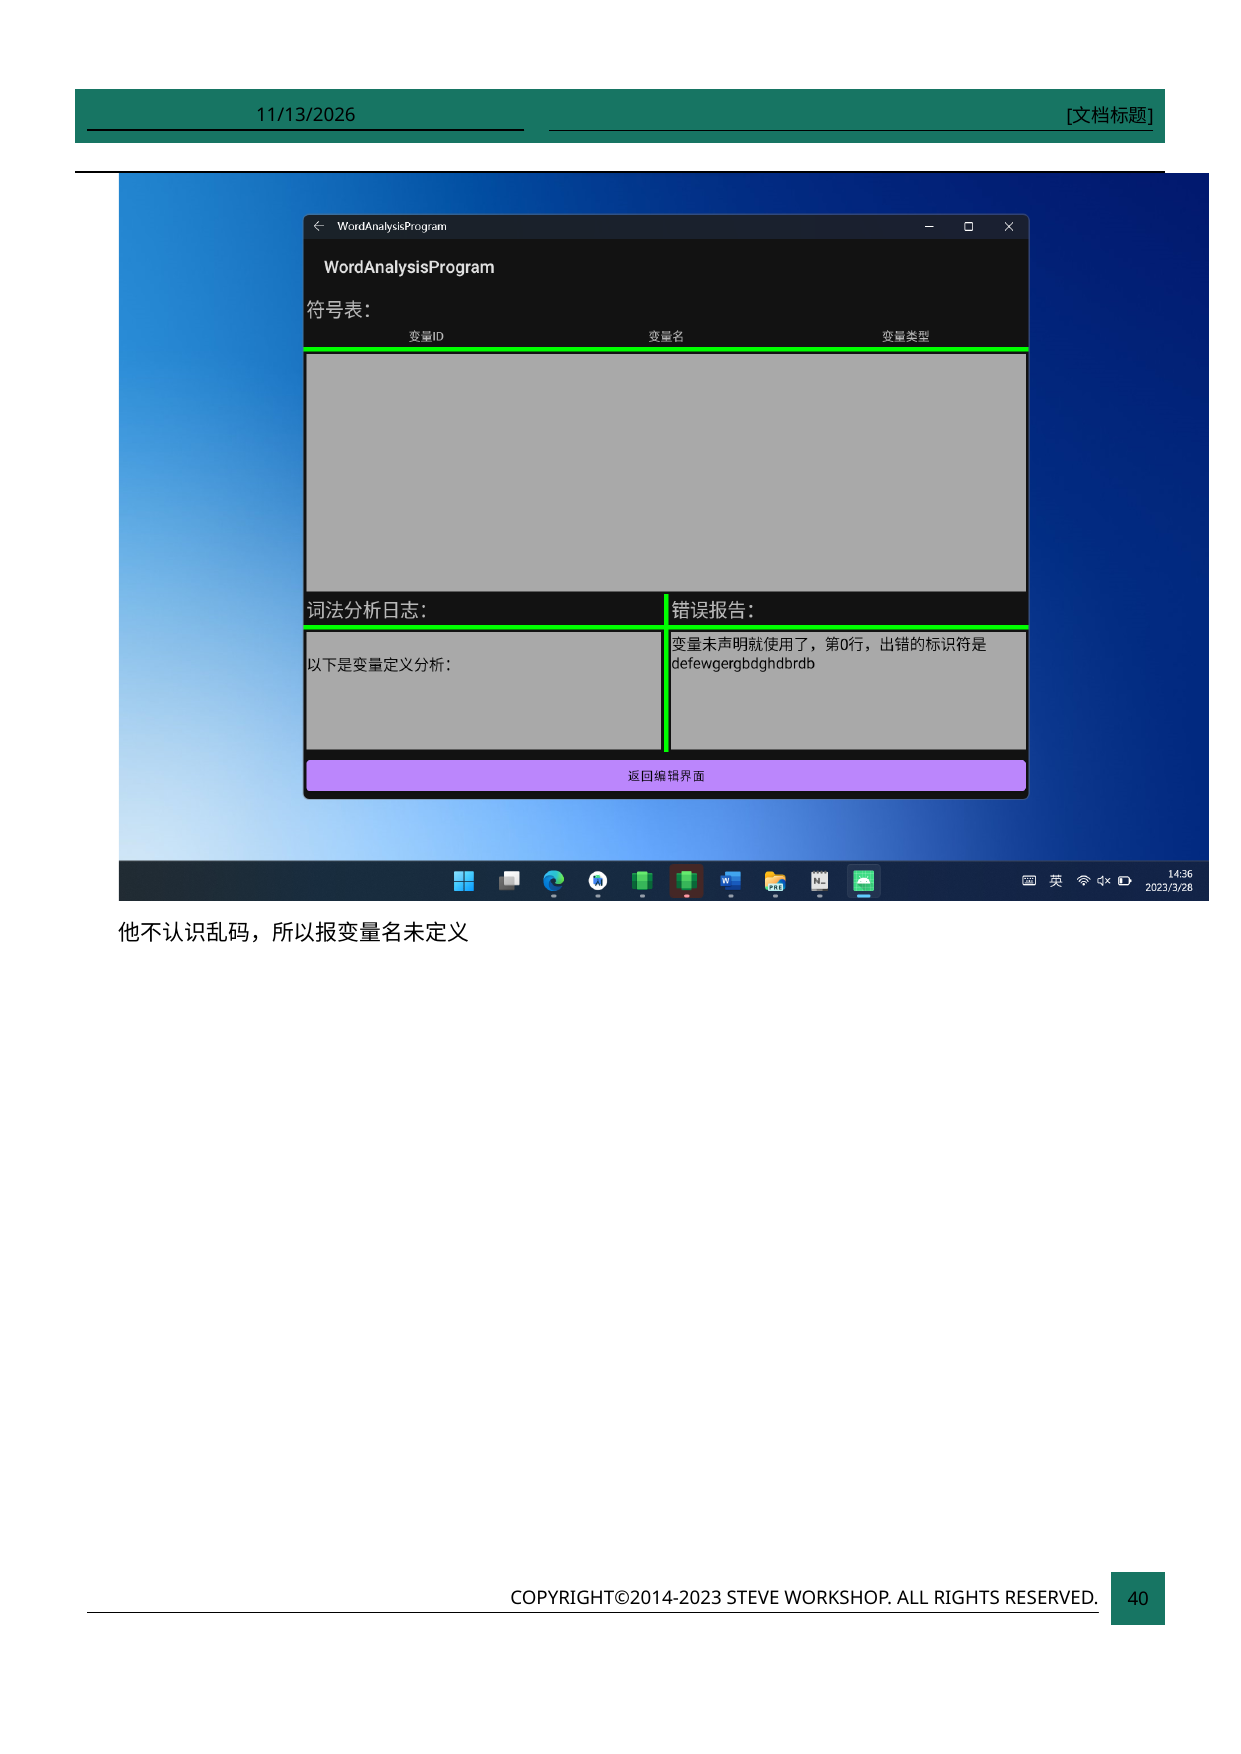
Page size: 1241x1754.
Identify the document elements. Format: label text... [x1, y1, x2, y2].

picture [118, 173, 1209, 901]
text 他不认识乱码，所以报变量名未定义 [75, 915, 1165, 947]
